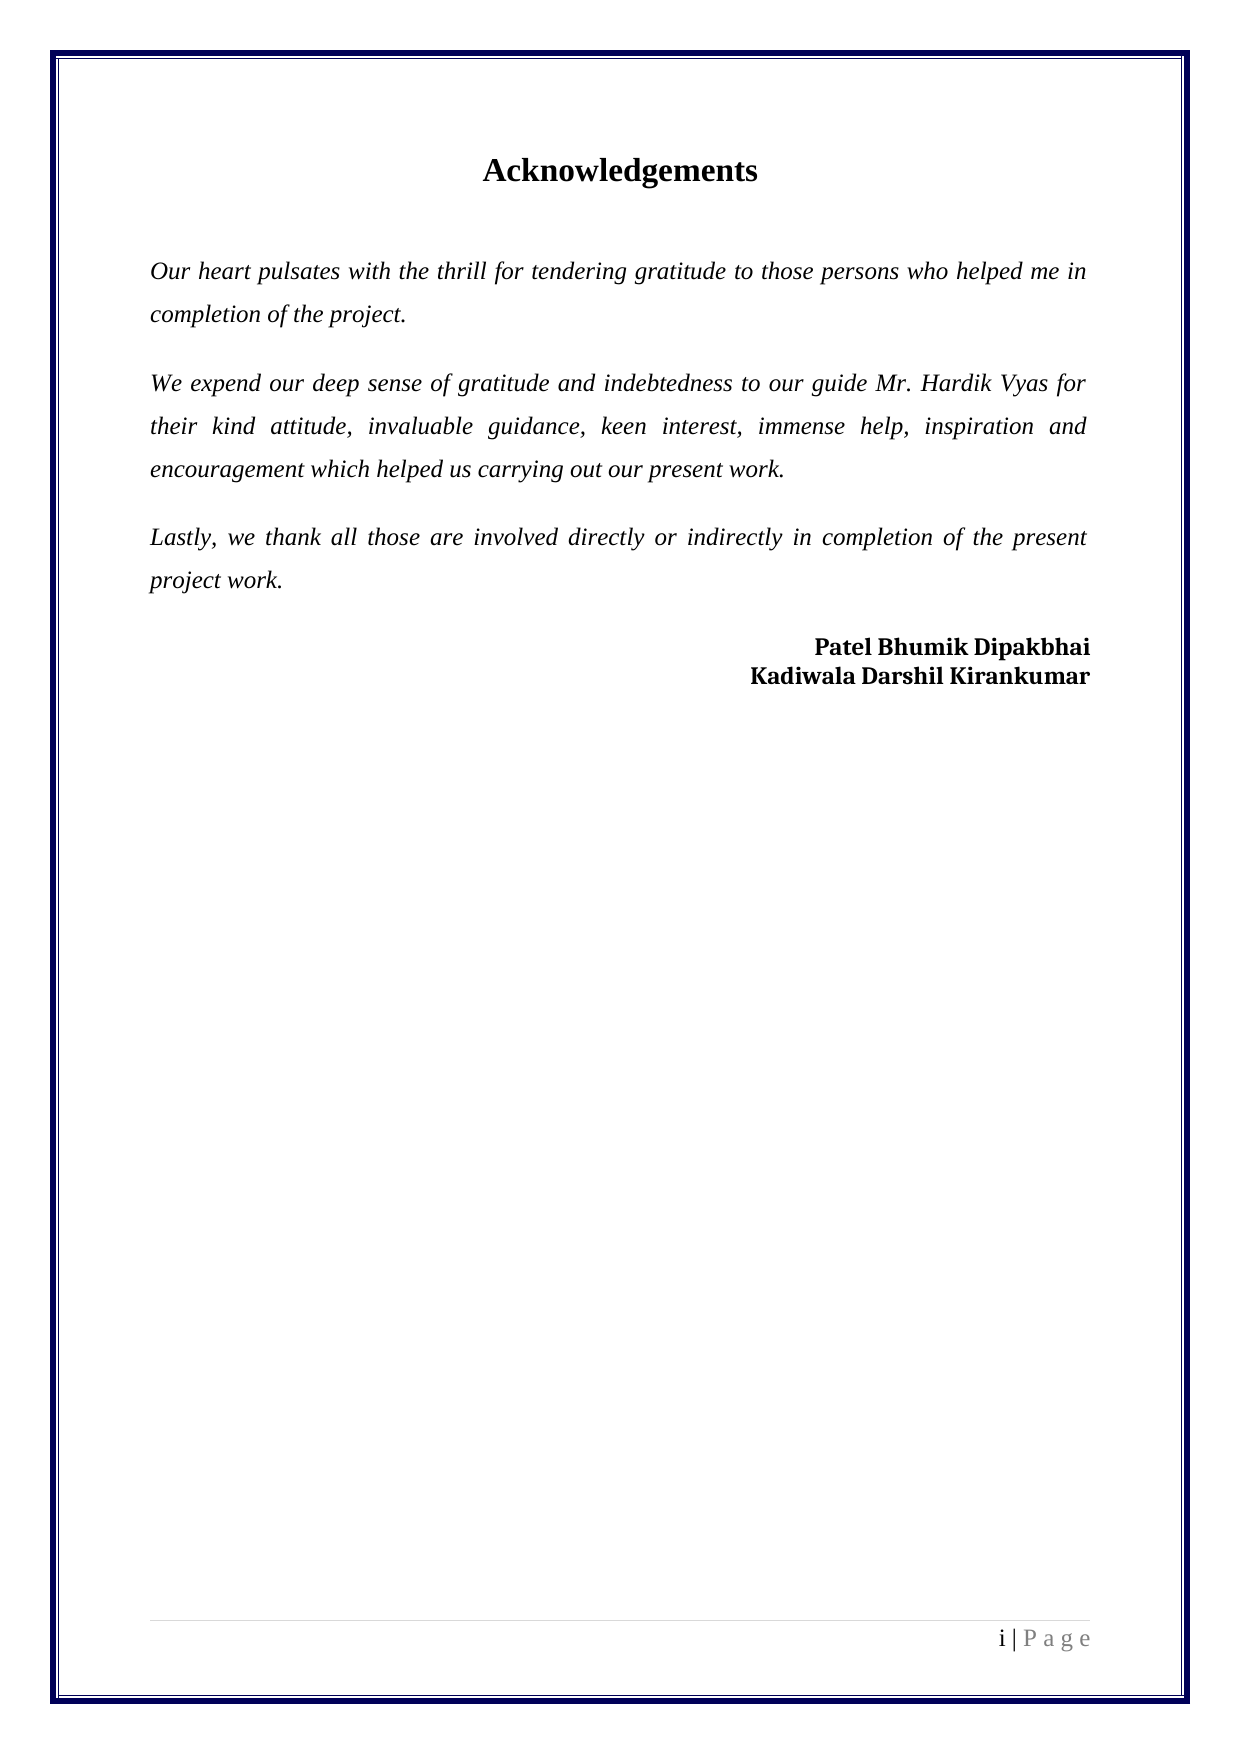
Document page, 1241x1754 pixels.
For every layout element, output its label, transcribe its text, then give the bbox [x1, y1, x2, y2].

text Our heart pulsates with the thrill for tendering gratitude to those persons who helped me in completion of the project. [150, 256, 1090, 328]
text Acknowledgements [150, 150, 1090, 188]
text We expend our deep sense of gratitude and indebtedness to our guide Mr. Hardik Vyas for their kind attitude, invaluable guidance, keen interest, immense help, inspiration and encouragement which helped us carrying out our present work. [150, 368, 1090, 483]
text Kadiwala Darshil Kirankumar [150, 662, 1090, 691]
text Lastly, we thank all those are involved directly or indirectly in completion of the present project work. [150, 522, 1090, 594]
text Patel Bhumik Dipakbhai [150, 633, 1090, 662]
